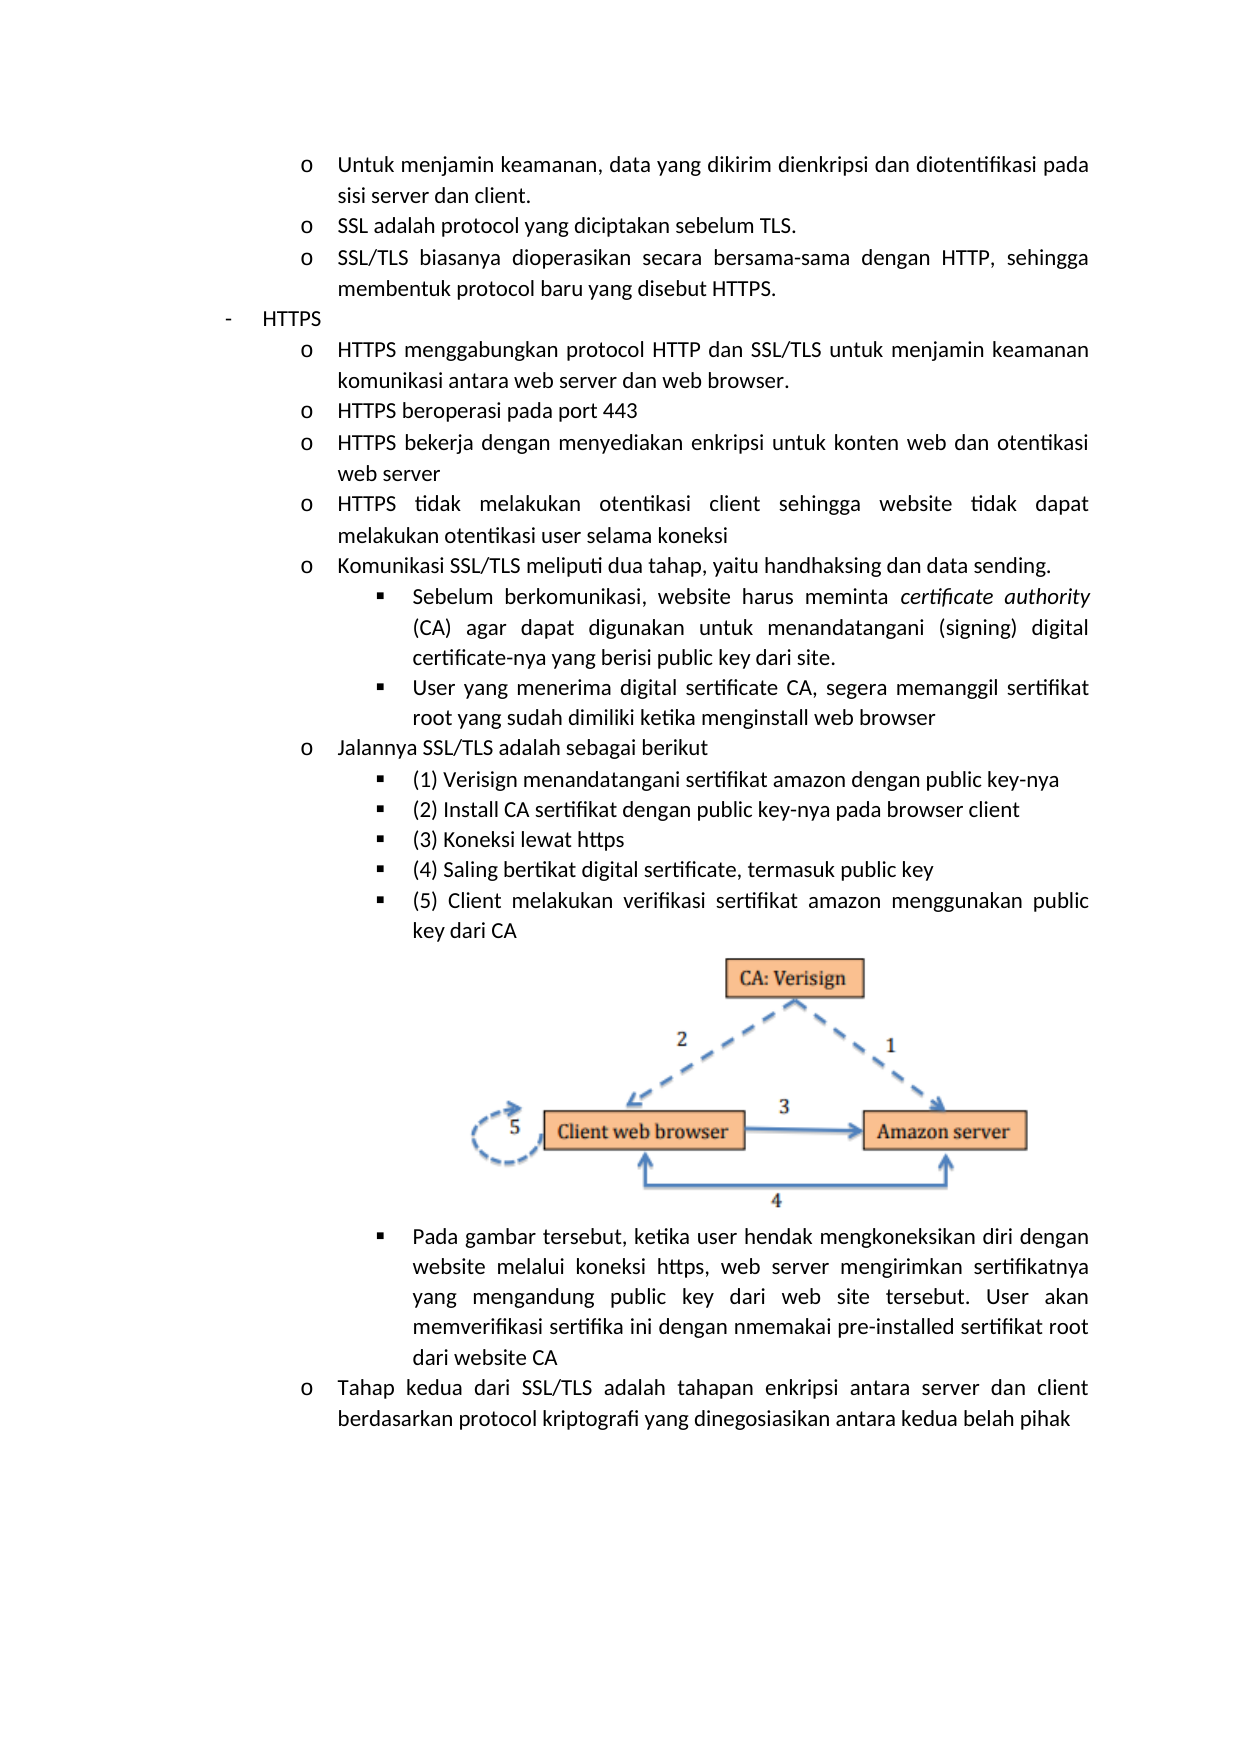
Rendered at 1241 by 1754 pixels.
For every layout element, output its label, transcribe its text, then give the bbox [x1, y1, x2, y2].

list Pada gambar tersebut, ketika user hendak mengkoneksikan diri dengan website melalui koneksi https, web server mengirimkan sertifikatnya yang mengandung public key dari web site tersebut. User akan memverifikasi sertifika ini dengan nmemakai pre-installed sertifikat root dari website CA [375, 1222, 1090, 1371]
list HTTPS beroperasi pada port 443 [300, 396, 1090, 426]
list HTTPS tidak melakukan otentikasi client sehingga website tidak dapat melakukan otentikasi user selama koneksi [300, 489, 1090, 549]
list Tahap kedua dari SSL/TLS adalah tahapan enkripsi antara server dan client berdasarkan protocol kriptografi yang dinegosiasikan antara kedua belah pihak [300, 1373, 1090, 1432]
list User yang menerima digital sertificate CA, segera memanggil sertifikat root yang sudah dimiliki ketika menginstall web browser [375, 673, 1090, 731]
list Jalannya SSL/TLS adalah sebagai berikut [300, 733, 1090, 763]
list (5) Client melakukan verifikasi sertifikat amazon menggunakan public key dari CA [375, 886, 1090, 944]
list HTTPS [225, 304, 1090, 333]
list Untuk menjamin keamanan, data yang dikirim dienkripsi dan diotentifikasi pada sisi server dan client. [300, 150, 1090, 209]
list Sebelum berkomunikasi, website harus meminta certificate authority (CA) agar dapat digunakan untuk menandatangani (signing) digital certificate-nya yang berisi public key dari site. [375, 582, 1090, 671]
list Komunikasi SSL/TLS meliputi dua tahap, yaitu handhaksing dan data sending. [300, 551, 1090, 580]
list (2) Install CA sertifikat dengan public key-nya pada browser client [375, 795, 1090, 823]
list SSL/TLS biasanya dioperasikan secara bersama-sama dengan HTTP, sehingga membentuk protocol baru yang disebut HTTPS. [300, 243, 1090, 302]
list (4) Saling bertikat digital sertificate, termasuk public key [375, 856, 1090, 883]
list (1) Verisign menandatangani sertifikat amazon dengan public key-nya [375, 765, 1090, 793]
list SSL adalah protocol yang diciptakan sebelum TLS. [300, 212, 1090, 241]
list (3) Koneksi lewat https [375, 825, 1090, 853]
list HTTPS menggabungkan protocol HTTP dan SSL/TLS untuk menjamin keamanan komunikasi antara web server dan web browser. [300, 335, 1090, 394]
list HTTPS bekerja dengan menyediakan enkripsi untuk konten web dan otentikasi web server [300, 428, 1090, 487]
